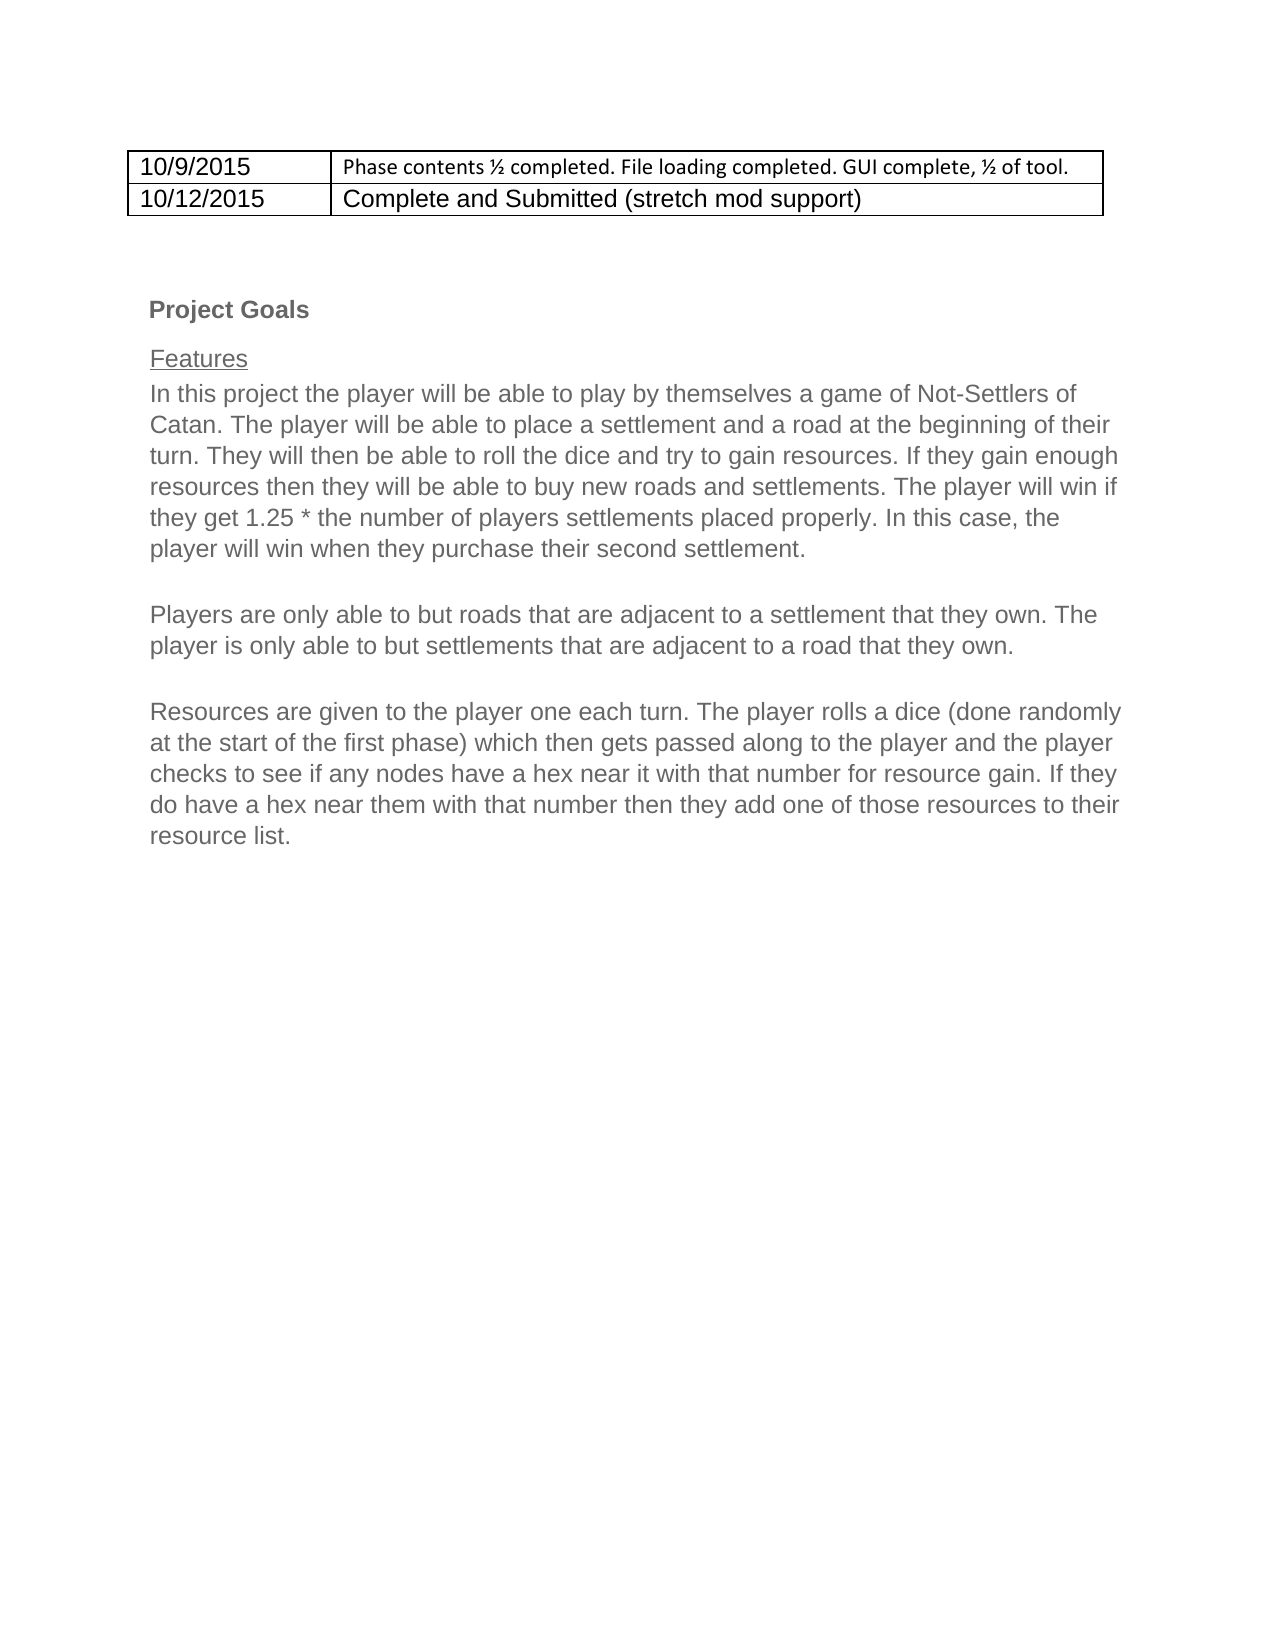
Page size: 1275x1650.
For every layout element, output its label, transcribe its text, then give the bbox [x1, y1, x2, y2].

text Project Goals [148, 295, 1125, 323]
table_cell 10/12/2015 [129, 184, 330, 215]
table_cell Complete and Submitted (stretch mod support) [332, 184, 1102, 215]
table_cell 10/9/2015 [129, 152, 330, 182]
text In this project the player will be able to play by themselves a game of Not-Settlers of Catan. The player will be able to place a settlement and a road at the beginning of their turn. They will then be able to roll the dice and try to gain resources. If they gain enough resources then they will be able to buy new roads and settlements. The player will win if they get 1.25 * the number of players settlements placed properly. In this case, the player will win when they purchase their second settlement. [149, 378, 1125, 562]
text Players are only able to but roads that are adjacent to a settlement that they own. The player is only able to but settlements that are adjacent to a road that they own. [149, 600, 1125, 659]
table_cell Phase contents ½ completed. File loading completed. GUI complete, ½ of tool. [332, 152, 1102, 182]
text Features [149, 344, 1125, 373]
text Resources are given to the player one each turn. The player rolls a dice (done randomly at the start of the first phase) which then gets passed along to the player and the player checks to see if any nodes have a hex near it with that number for resource gain. If they do have a hex near them with that number then they add one of those resources to their resource list. [149, 697, 1125, 849]
